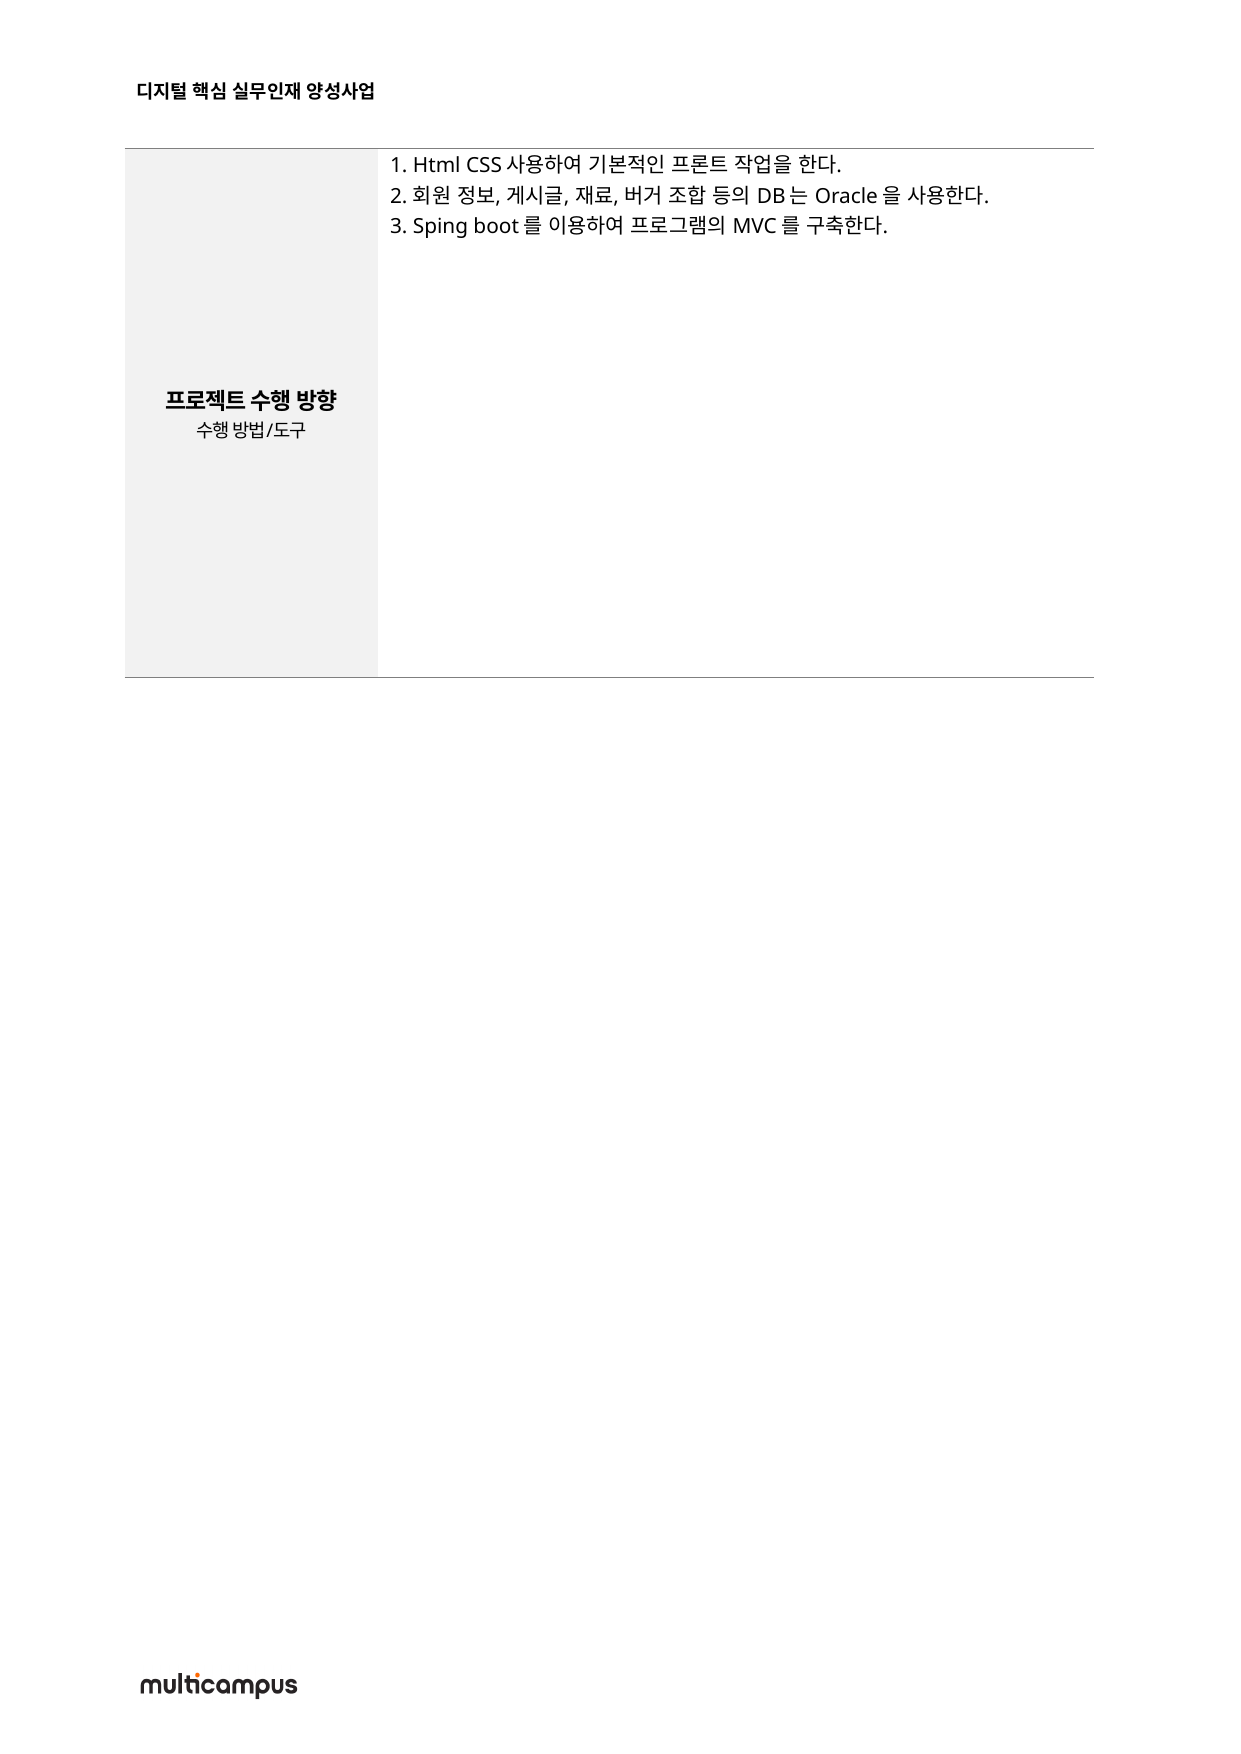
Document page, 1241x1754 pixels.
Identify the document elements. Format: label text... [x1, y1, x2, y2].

table_cell 프로젝트 수행 방향 수행 방법/도구 [125, 149, 378, 677]
table_cell 1. Html CSS사용하여 기본적인 프론트 작업을 한다. 2. 회원 정보, 게시글, 재료, 버거 조합 등의 DB는 Oracle을 사용한다. 3. Sping boot를 이용하여 프로그램의 MVC를 구축한다. [379, 149, 1094, 677]
picture [135, 1665, 299, 1701]
